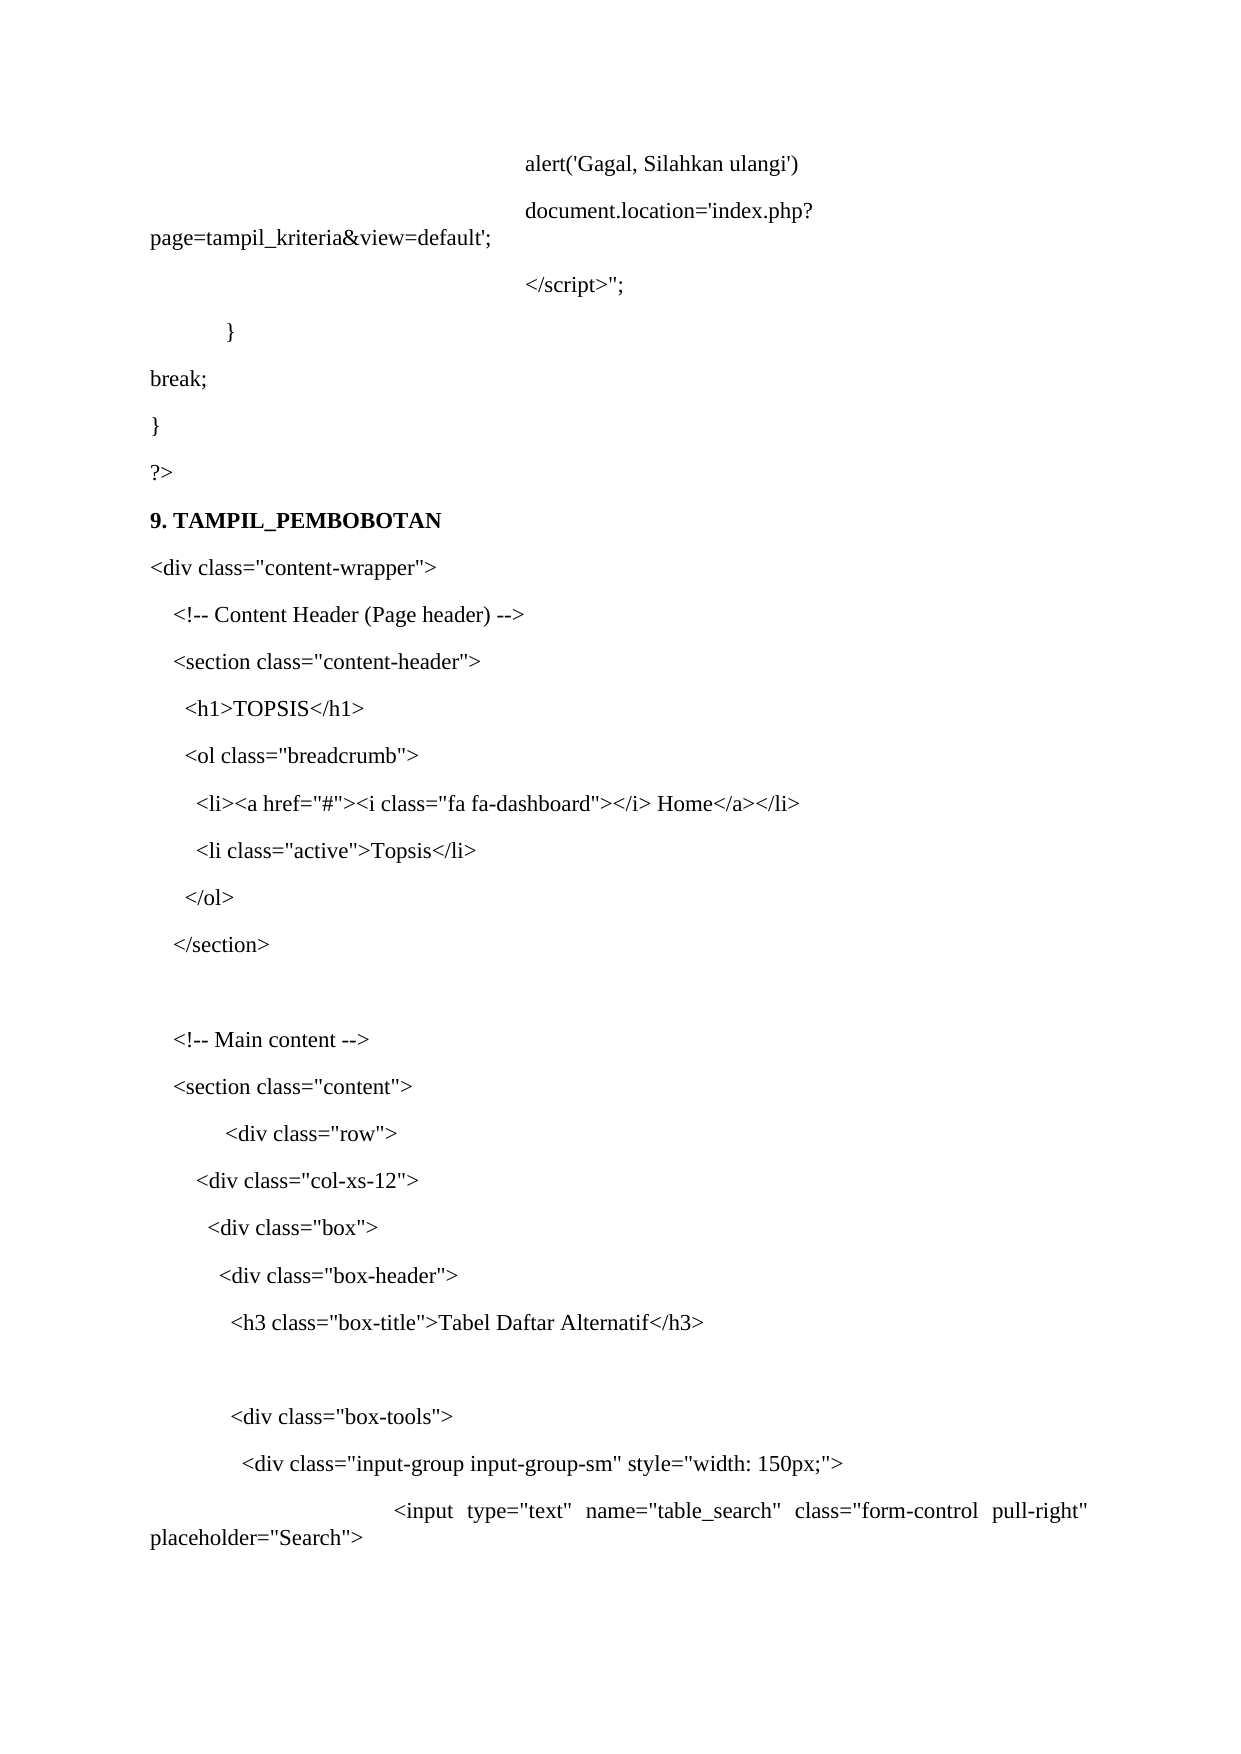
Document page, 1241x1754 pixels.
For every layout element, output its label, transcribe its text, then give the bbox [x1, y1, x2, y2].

text </section> [150, 931, 1090, 958]
text <input type="text" name="table_search" class="form-control pull-right" placeholder="Search"> [150, 1498, 1090, 1550]
text </ol> [150, 884, 1090, 911]
text ?> [150, 459, 1090, 486]
text <ol class="breadcrumb"> [150, 743, 1090, 769]
text <div class="box"> [150, 1214, 1090, 1241]
text <section class="content-header"> [150, 648, 1090, 674]
text <div class="input-group input-group-sm" style="width: 150px;"> [150, 1450, 1090, 1477]
text break; [150, 365, 1090, 391]
text 9. TAMPIL_PEMBOBOTAN [150, 507, 1090, 533]
text <!-- Main content --> [150, 1026, 1090, 1052]
text } [150, 318, 1090, 344]
text <li><a href="#"><i class="fa fa-dashboard"></i> Home</a></li> [150, 790, 1090, 816]
text <div class="box-tools"> [150, 1403, 1090, 1429]
text <li class="active">Topsis</li> [150, 837, 1090, 863]
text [150, 197, 1090, 250]
text alert('Gagal, Silahkan ulangi') [150, 150, 1090, 176]
text <h1>TOPSIS</h1> [150, 695, 1090, 722]
text } [150, 412, 1090, 439]
text <section class="content"> [150, 1073, 1090, 1099]
text <!-- Content Header (Page header) --> [150, 601, 1090, 627]
text <div class="col-xs-12"> [150, 1167, 1090, 1194]
text <div class="box-header"> [150, 1262, 1090, 1288]
text <h3 class="box-title">Tabel Daftar Alternatif</h3> [150, 1309, 1090, 1335]
text <div class="content-wrapper"> [150, 554, 1090, 580]
text <div class="row"> [150, 1120, 1090, 1146]
text </script>"; [150, 271, 1090, 297]
